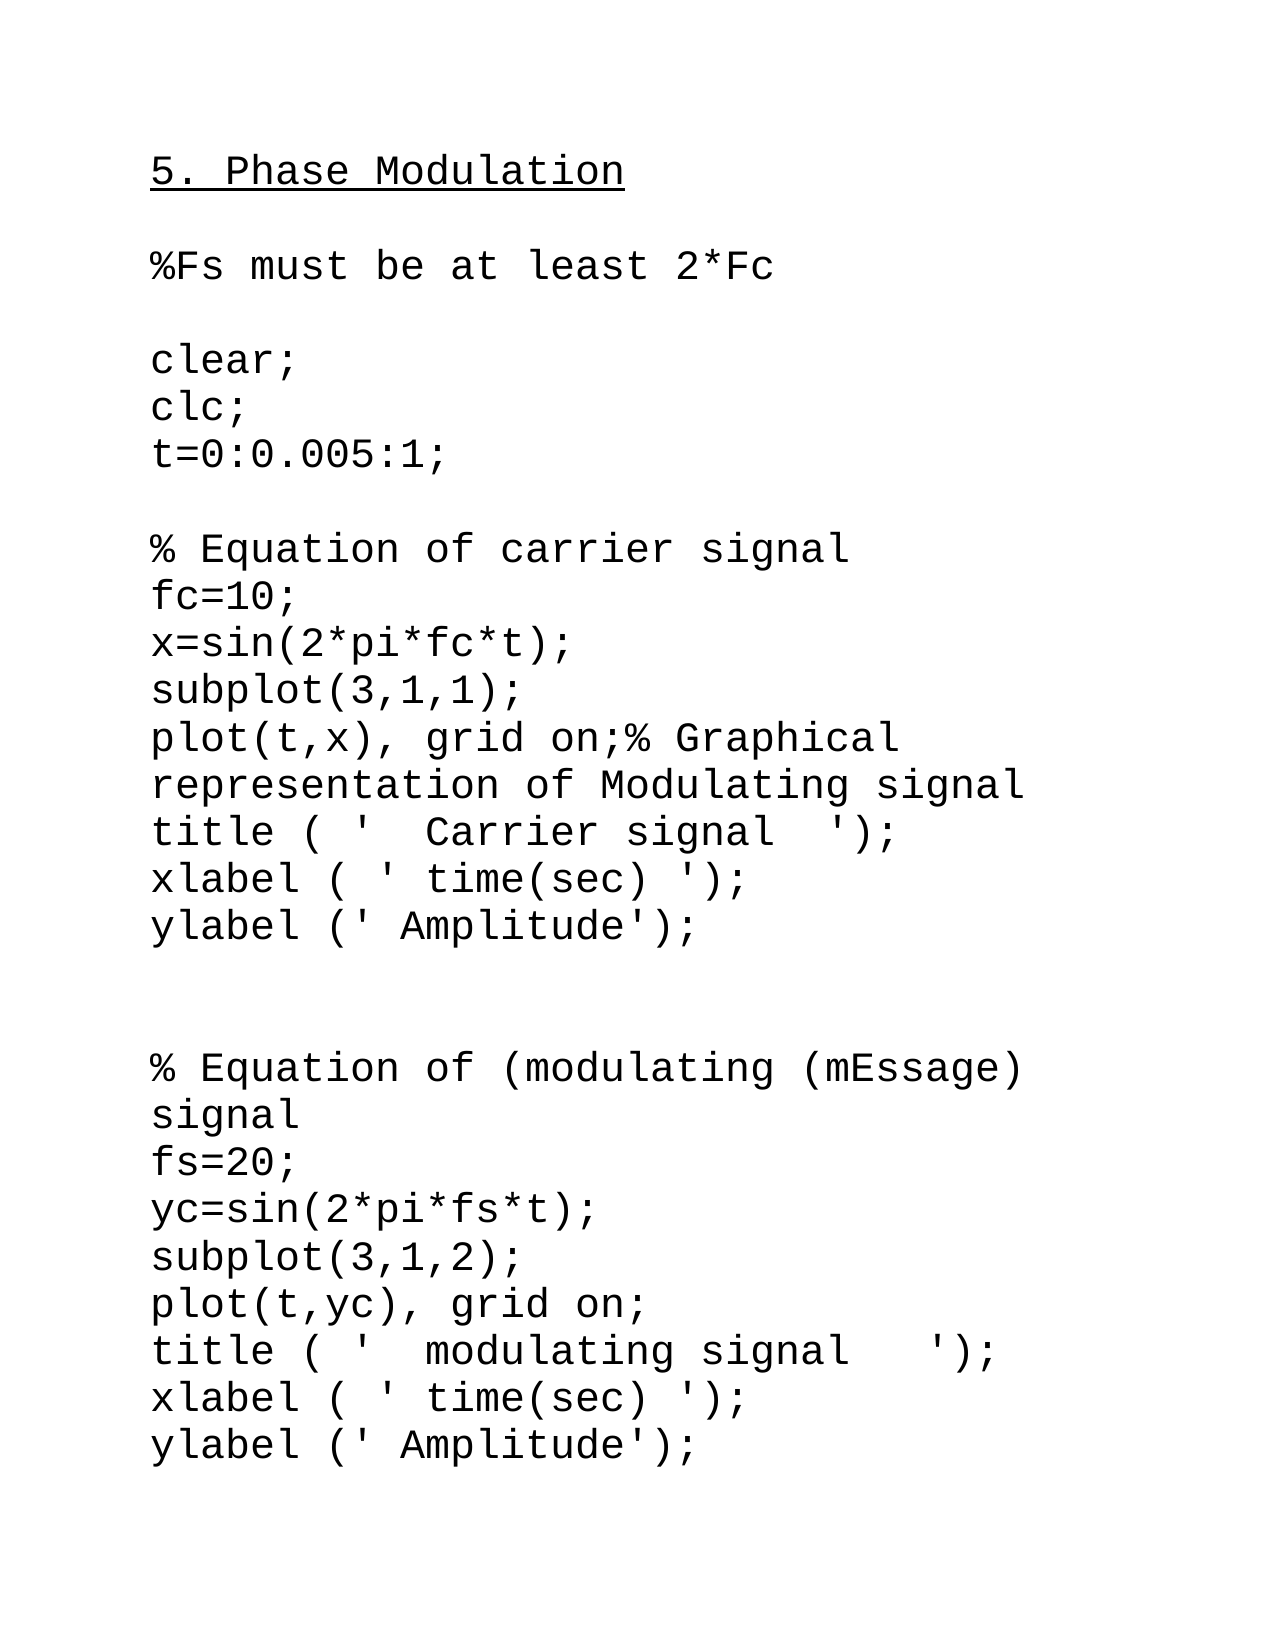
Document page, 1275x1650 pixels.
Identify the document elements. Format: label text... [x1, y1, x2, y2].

text %Fs must be at least 2*Fc [150, 244, 1125, 292]
text 5. Phase Modulation [150, 150, 1125, 197]
text x=sin(2*pi*fc*t); [150, 622, 1125, 669]
text fs=20; [150, 1141, 1125, 1188]
text title ( ' modulating signal '); [150, 1330, 1125, 1377]
text % Equation of carrier signal [150, 527, 1125, 575]
text plot(t,x), grid on;% Graphical representation of Modulating signal [150, 716, 1125, 811]
text subplot(3,1,2); [150, 1235, 1125, 1282]
text clear; [150, 339, 1125, 386]
text t=0:0.005:1; [150, 433, 1125, 480]
text yc=sin(2*pi*fs*t); [150, 1188, 1125, 1235]
text ylabel (' Amplitude'); [150, 1424, 1125, 1471]
text fc=10; [150, 575, 1125, 622]
text plot(t,yc), grid on; [150, 1282, 1125, 1330]
text subplot(3,1,1); [150, 669, 1125, 716]
text clc; [150, 386, 1125, 433]
text % Equation of (modulating (mEssage) signal [150, 1047, 1125, 1141]
text xlabel ( ' time(sec) '); [150, 858, 1125, 905]
text title ( ' Carrier signal '); [150, 811, 1125, 858]
text ylabel (' Amplitude'); [150, 905, 1125, 952]
text xlabel ( ' time(sec) '); [150, 1377, 1125, 1424]
